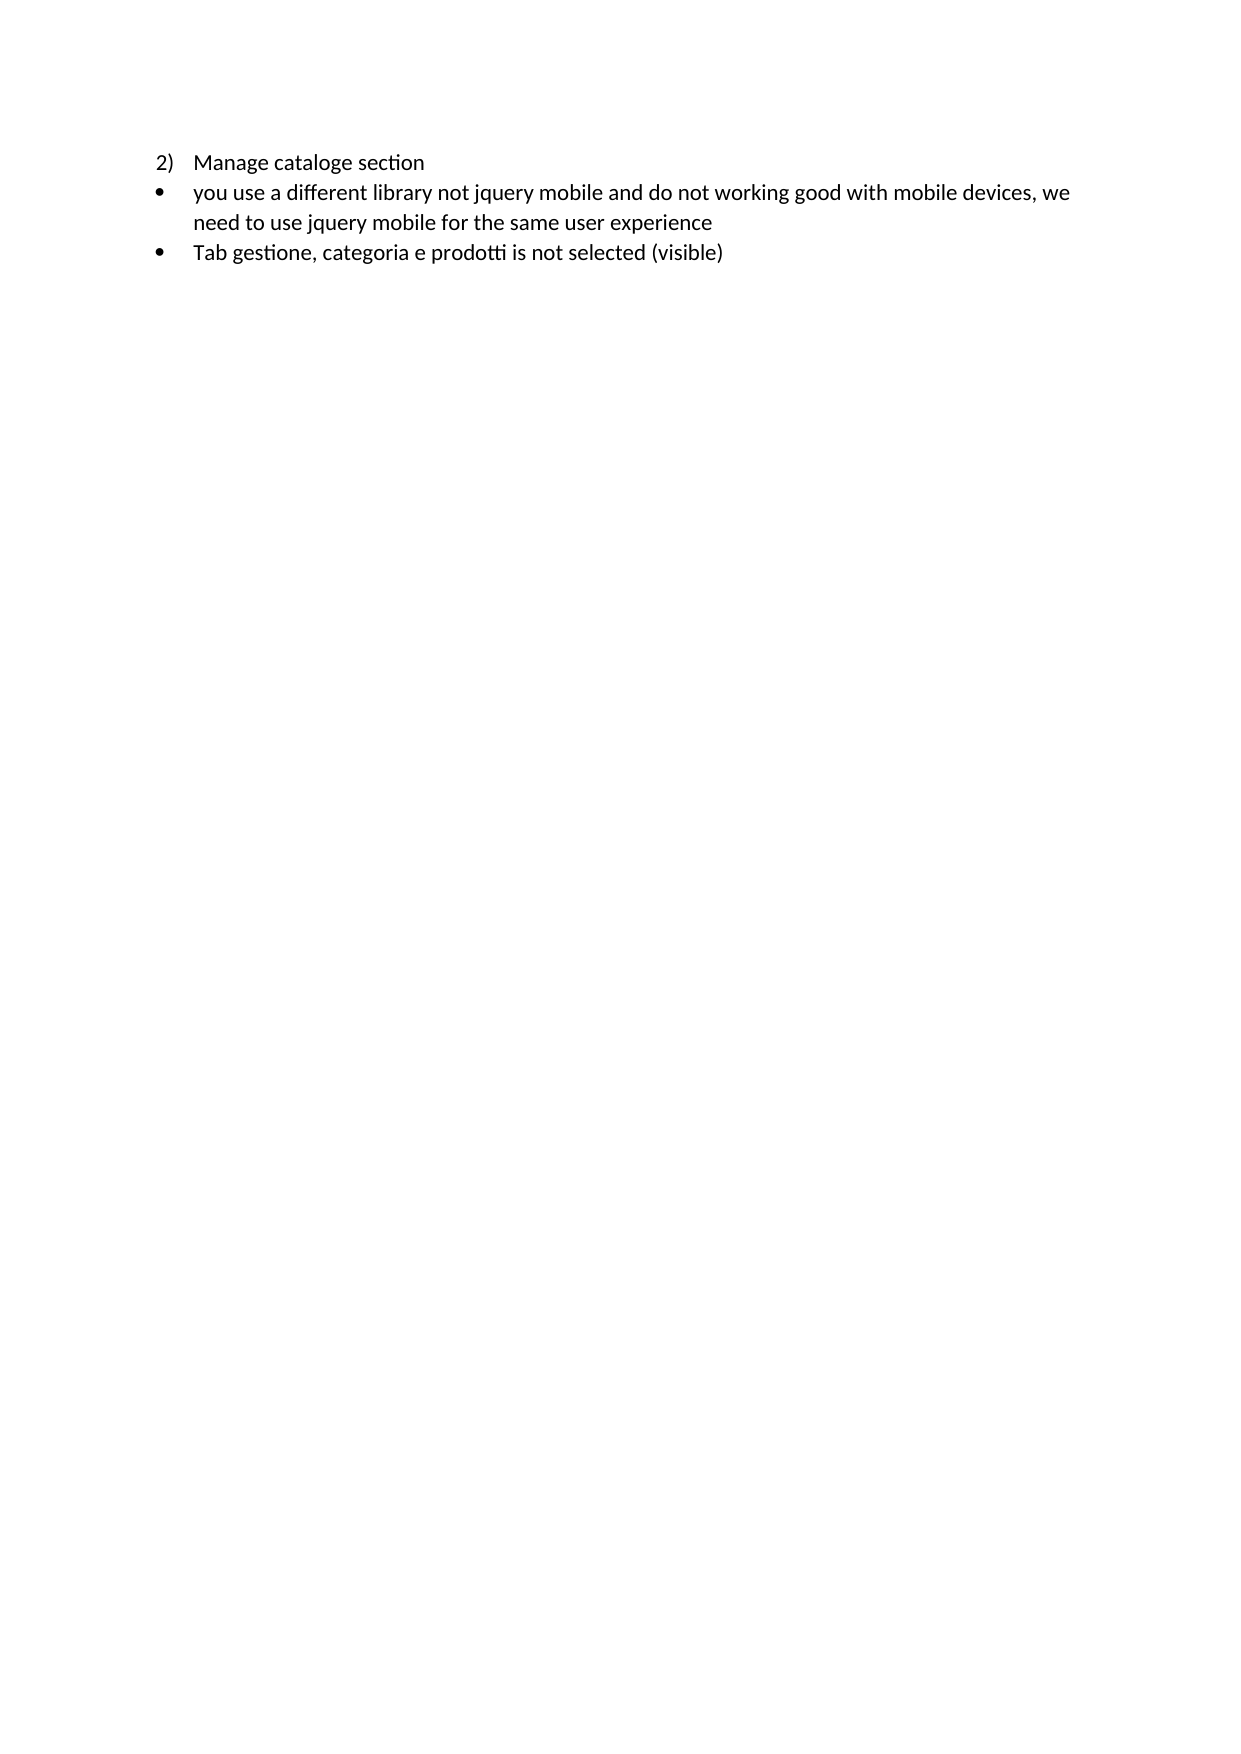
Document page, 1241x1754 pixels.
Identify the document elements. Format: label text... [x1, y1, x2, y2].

list Tab gestione, categoria e prodotti is not selected (visible) [156, 238, 1122, 266]
list you use a different library not jquery mobile and do not working good with mobile devices, we need to use jquery mobile for the same user experience [156, 178, 1122, 236]
list Manage cataloge section [156, 148, 1122, 176]
